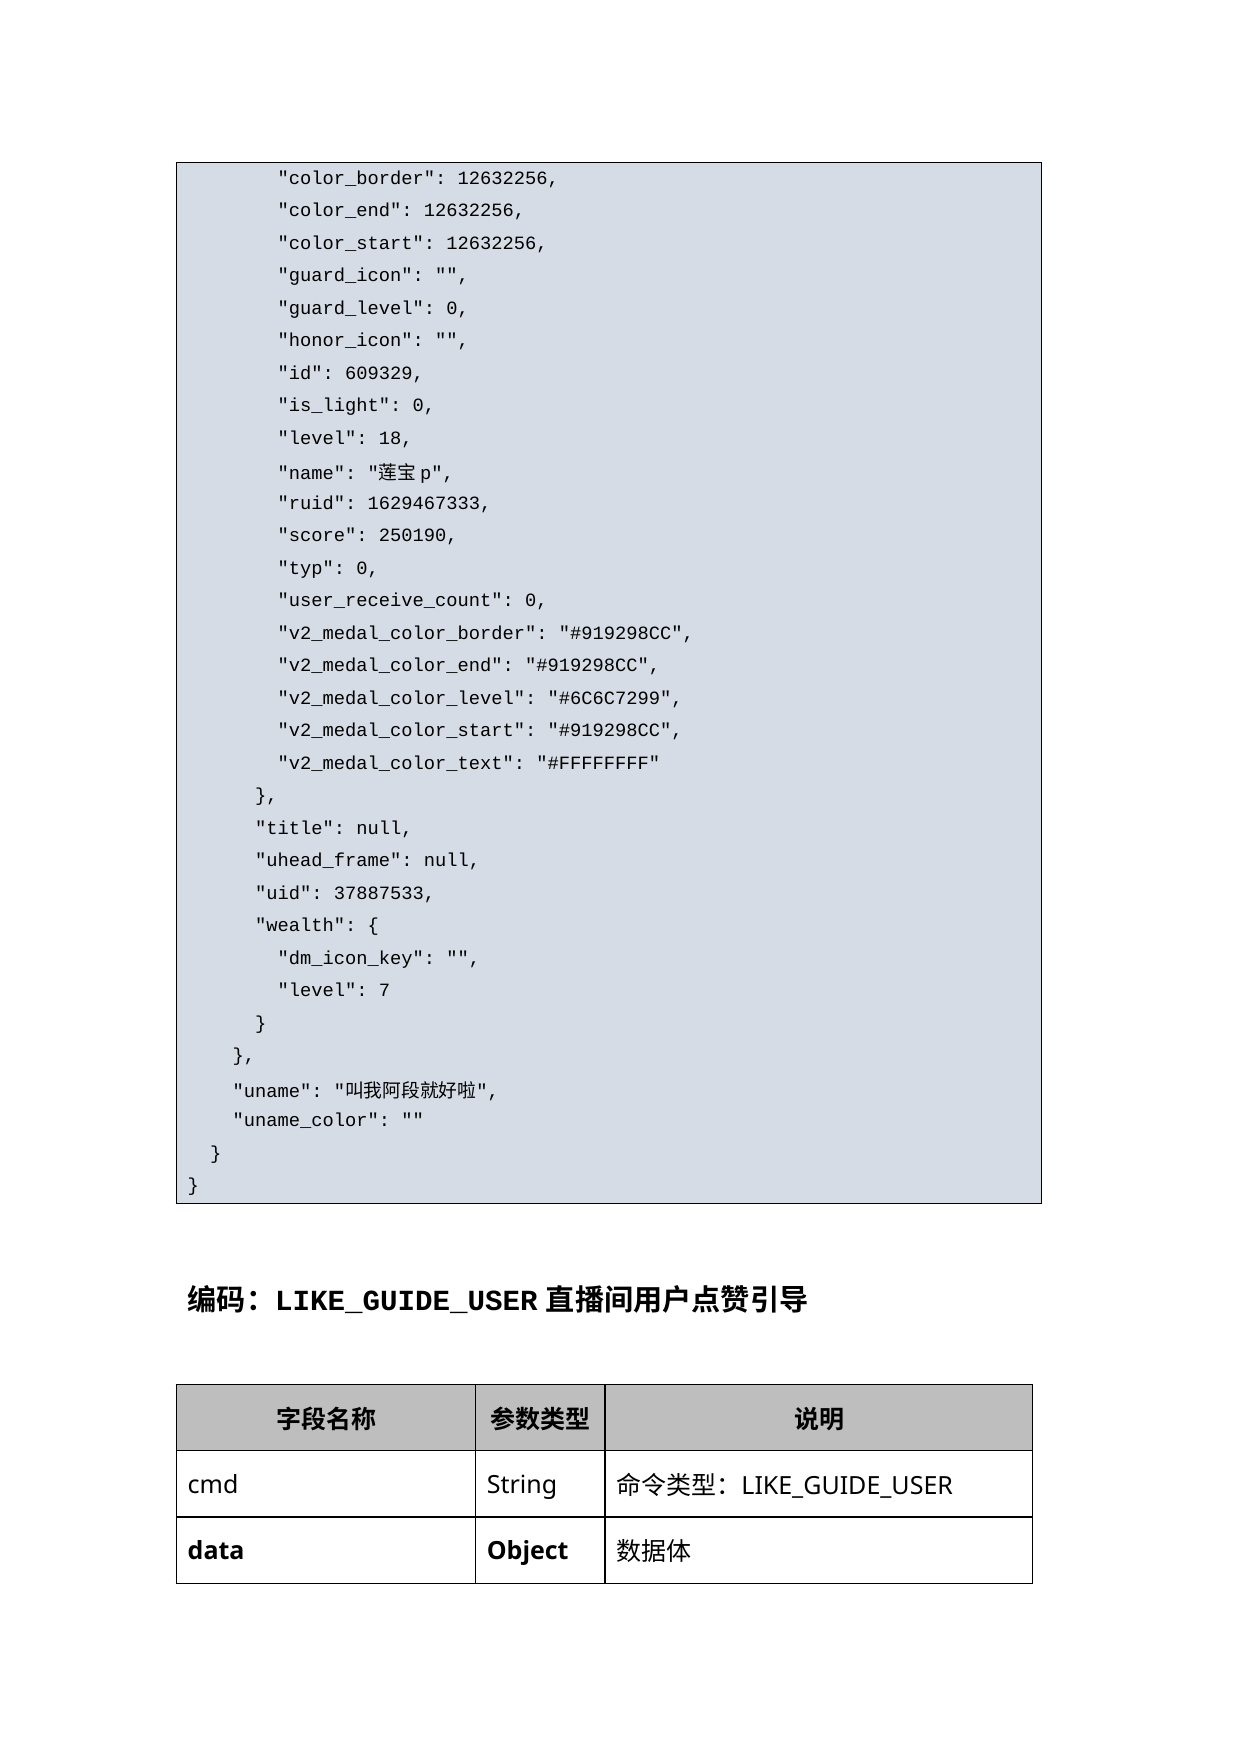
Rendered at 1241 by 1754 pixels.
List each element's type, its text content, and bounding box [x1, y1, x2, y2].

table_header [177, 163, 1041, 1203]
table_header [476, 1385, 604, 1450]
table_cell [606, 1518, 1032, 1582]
subtitle 编码：LIKE_GUIDE_USER 直播间用户点赞引导 [187, 1266, 1053, 1331]
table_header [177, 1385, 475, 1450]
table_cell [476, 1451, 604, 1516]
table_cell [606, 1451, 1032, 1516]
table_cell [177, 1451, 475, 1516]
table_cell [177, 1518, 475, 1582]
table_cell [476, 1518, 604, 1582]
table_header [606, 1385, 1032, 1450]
